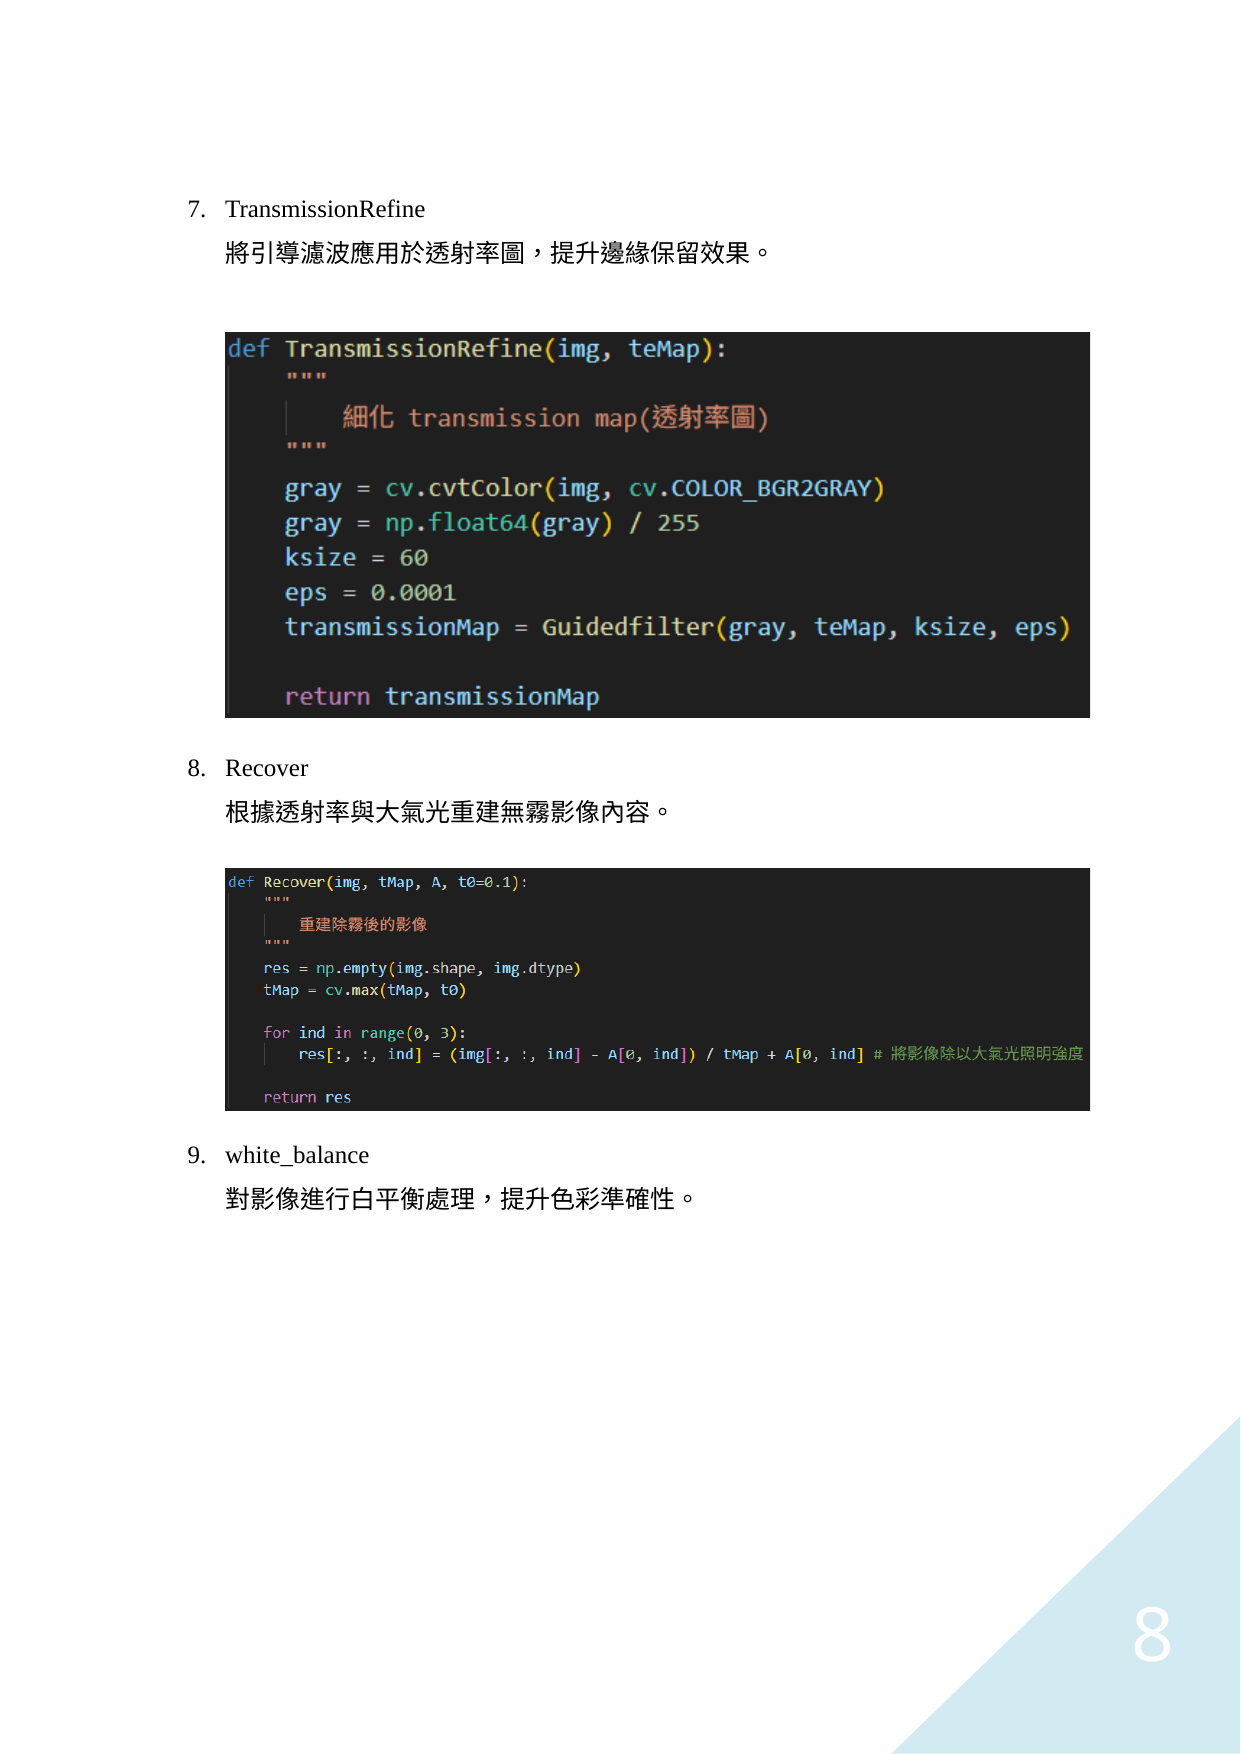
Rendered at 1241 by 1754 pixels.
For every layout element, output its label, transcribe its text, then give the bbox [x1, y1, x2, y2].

list white_balance 對影像進行白平衡處理，提升色彩準確性。 [187, 1136, 1053, 1216]
picture [225, 868, 1091, 1111]
picture [225, 332, 1091, 718]
